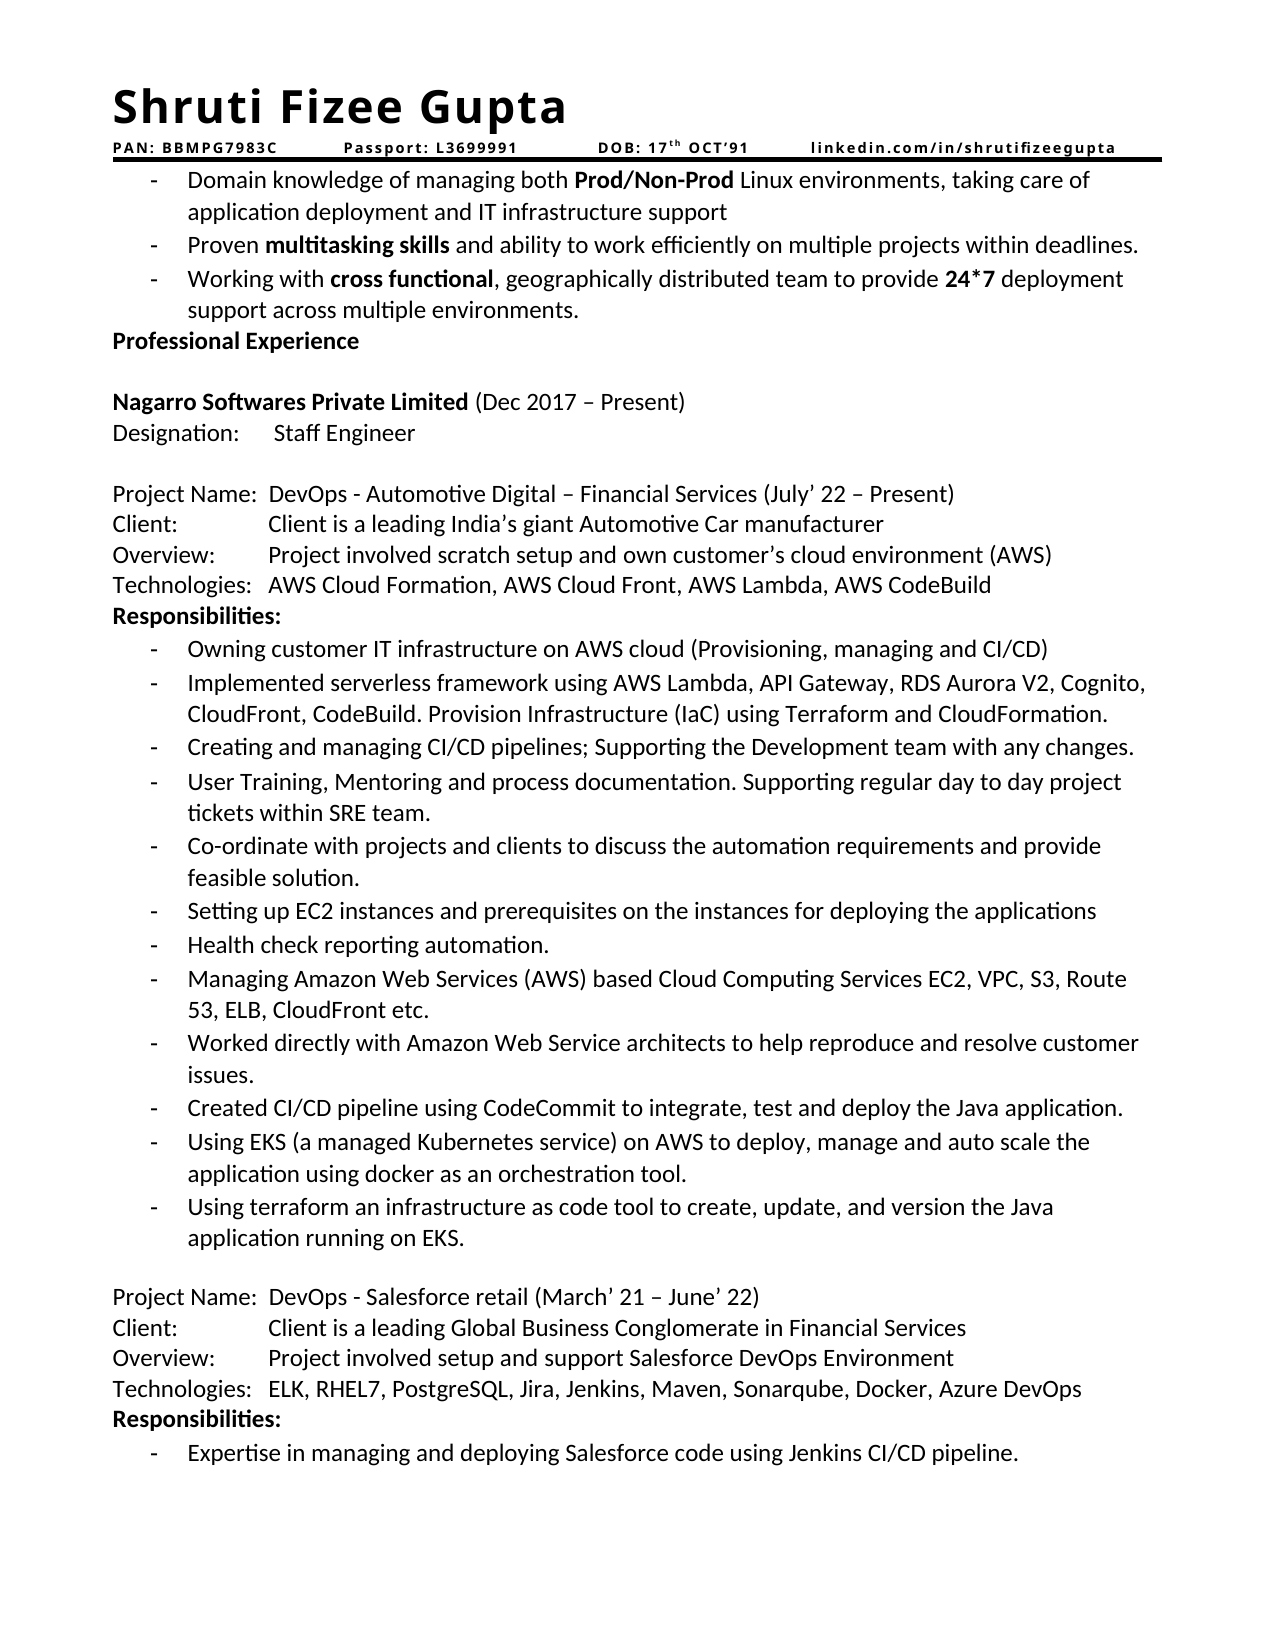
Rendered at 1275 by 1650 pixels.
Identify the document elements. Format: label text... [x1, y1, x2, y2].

list Health check reporting automation. [150, 926, 1162, 960]
list User Training, Mentoring and process documentation. Supporting regular day to day project tickets within SRE team. [150, 763, 1162, 828]
text Overview: Project involved setup and support Salesforce DevOps Environment [112, 1343, 1162, 1373]
list Setting up EC2 instances and prerequisites on the instances for deploying the applications [150, 892, 1162, 926]
list Owning customer IT infrastructure on AWS cloud (Provisioning, managing and CI/CD) [150, 630, 1162, 664]
list Expertise in managing and deploying Salesforce code using Jenkins CI/CD pipeline. [150, 1434, 1162, 1468]
list Working with cross functional, geographically distributed team to provide 24*7 deployment support across multiple environments. [150, 261, 1162, 325]
text Overview: Project involved scratch setup and own customer’s cloud environment (AWS) [112, 539, 1162, 569]
text Designation: Staff Engineer [112, 417, 1162, 447]
text Nagarro Softwares Private Limited (Dec 2017 – Present) [112, 386, 1162, 417]
list Co-ordinate with projects and clients to discuss the automation requirements and provide feasible solution. [150, 828, 1162, 892]
list Domain knowledge of managing both Prod/Non-Prod Linux environments, taking care of application deployment and IT infrastructure support [150, 162, 1162, 227]
list Managing Amazon Web Services (AWS) based Cloud Computing Services EC2, VPC, S3, Route 53, ELB, CloudFront etc. [150, 960, 1162, 1025]
list Using EKS (a managed Kubernetes service) on AWS to deploy, manage and auto scale the application using docker as an orchestration tool. [150, 1124, 1162, 1188]
list Creating and managing CI/CD pipelines; Supporting the Development team with any changes. [150, 729, 1162, 763]
text Responsibilities: [112, 1404, 1162, 1434]
list Proven multitasking skills and ability to work efficiently on multiple projects within deadlines. [150, 227, 1162, 261]
list Using terraform an infrastructure as code tool to create, update, and version the Java application running on EKS. [150, 1188, 1162, 1282]
text Professional Experience [112, 325, 1162, 356]
list Created CI/CD pipeline using CodeCommit to integrate, test and deploy the Java application. [150, 1089, 1162, 1124]
text Project Name: DevOps - Salesforce retail (March’ 21 – June’ 22) [112, 1282, 1162, 1312]
text Project Name: DevOps - Automotive Digital – Financial Services (July’ 22 – Present) [112, 478, 1162, 508]
list Worked directly with Amazon Web Service architects to help reproduce and resolve customer issues. [150, 1025, 1162, 1089]
text Client: Client is a leading Global Business Conglomerate in Financial Services [112, 1312, 1162, 1343]
text Responsibilities: [112, 600, 1162, 630]
text Technologies: AWS Cloud Formation, AWS Cloud Front, AWS Lambda, AWS CodeBuild [112, 569, 1162, 600]
text Technologies: ELK, RHEL7, PostgreSQL, Jira, Jenkins, Maven, Sonarqube, Docker, Azure DevOps [112, 1373, 1162, 1404]
text Client: Client is a leading India’s giant Automotive Car manufacturer [112, 508, 1162, 539]
list Implemented serverless framework using AWS Lambda, API Gateway, RDS Aurora V2, Cognito, CloudFront, CodeBuild. Provision Infrastructure (IaC) using Terraform and CloudFormation. [150, 664, 1162, 729]
